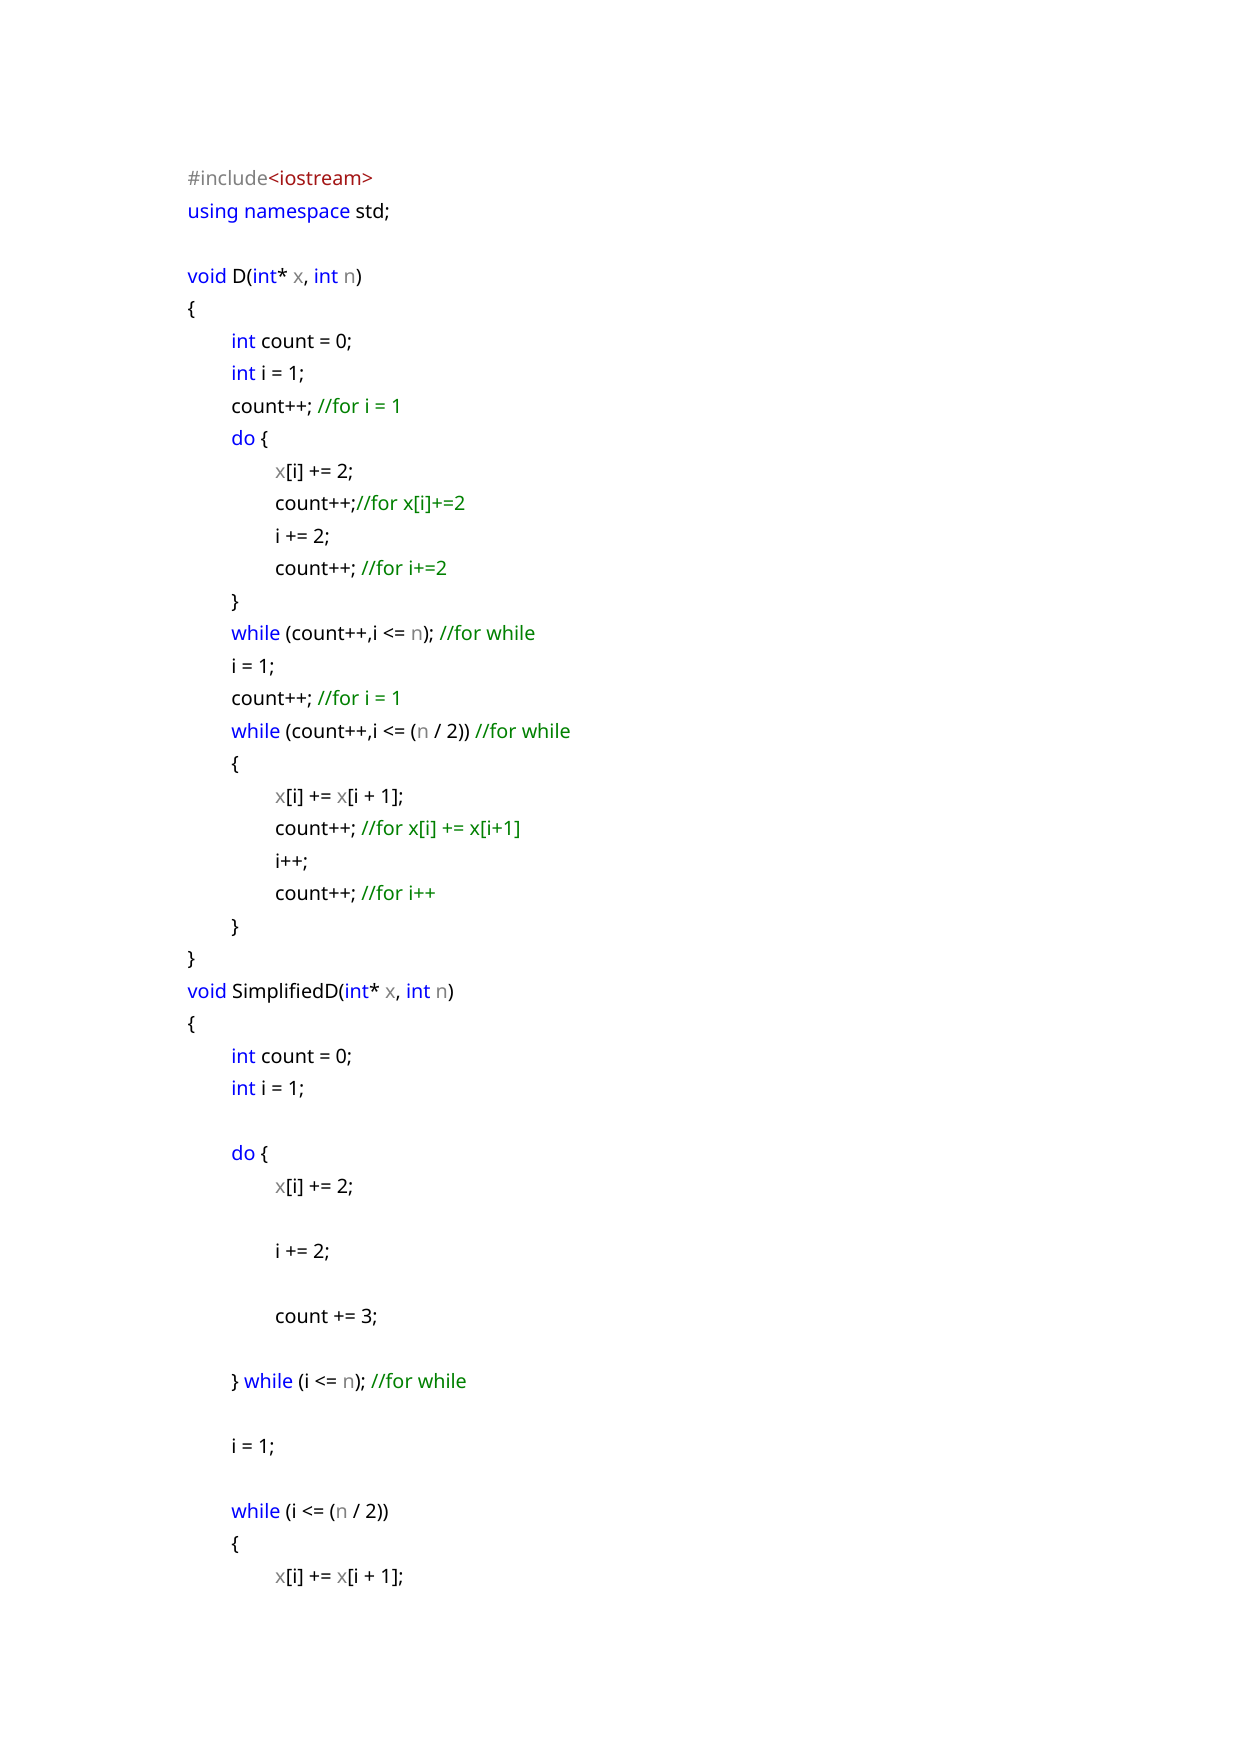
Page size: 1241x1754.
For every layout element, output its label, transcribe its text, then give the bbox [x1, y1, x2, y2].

text while (i <= (n / 2)) [187, 1494, 1053, 1527]
text #include<iostream> [187, 162, 1053, 194]
text using namespace std; [187, 194, 1053, 227]
text do { [187, 422, 1053, 454]
text } [187, 942, 1053, 974]
text count++; //for x[i] += x[i+1] [187, 812, 1053, 844]
text i += 2; [187, 519, 1053, 552]
text void D(int* x, int n) [187, 259, 1053, 292]
text } while (i <= n); //for while [187, 1364, 1053, 1397]
text x[i] += 2; [187, 1169, 1053, 1202]
text } [187, 909, 1053, 942]
text int count = 0; [187, 324, 1053, 357]
text while (count++,i <= (n / 2)) //for while [187, 714, 1053, 747]
text { [187, 292, 1053, 324]
text { [187, 1007, 1053, 1039]
text count += 3; [187, 1299, 1053, 1332]
text while (count++,i <= n); //for while [187, 617, 1053, 649]
text count++; //for i = 1 [187, 389, 1053, 422]
text } [187, 584, 1053, 617]
text count++;//for x[i]+=2 [187, 487, 1053, 519]
text x[i] += x[i + 1]; [187, 779, 1053, 812]
text count++; //for i+=2 [187, 552, 1053, 584]
text int i = 1; [187, 1072, 1053, 1104]
text { [187, 747, 1053, 779]
text i = 1; [187, 1429, 1053, 1462]
text do { [187, 1137, 1053, 1169]
text i++; [187, 844, 1053, 877]
text int count = 0; [187, 1039, 1053, 1072]
text int i = 1; [187, 357, 1053, 389]
text x[i] += 2; [187, 454, 1053, 487]
text count++; //for i = 1 [187, 682, 1053, 714]
text i += 2; [187, 1234, 1053, 1267]
text { [187, 1527, 1053, 1559]
text i = 1; [187, 649, 1053, 682]
text x[i] += x[i + 1]; [187, 1559, 1053, 1592]
text void SimplifiedD(int* x, int n) [187, 974, 1053, 1007]
text count++; //for i++ [187, 877, 1053, 909]
